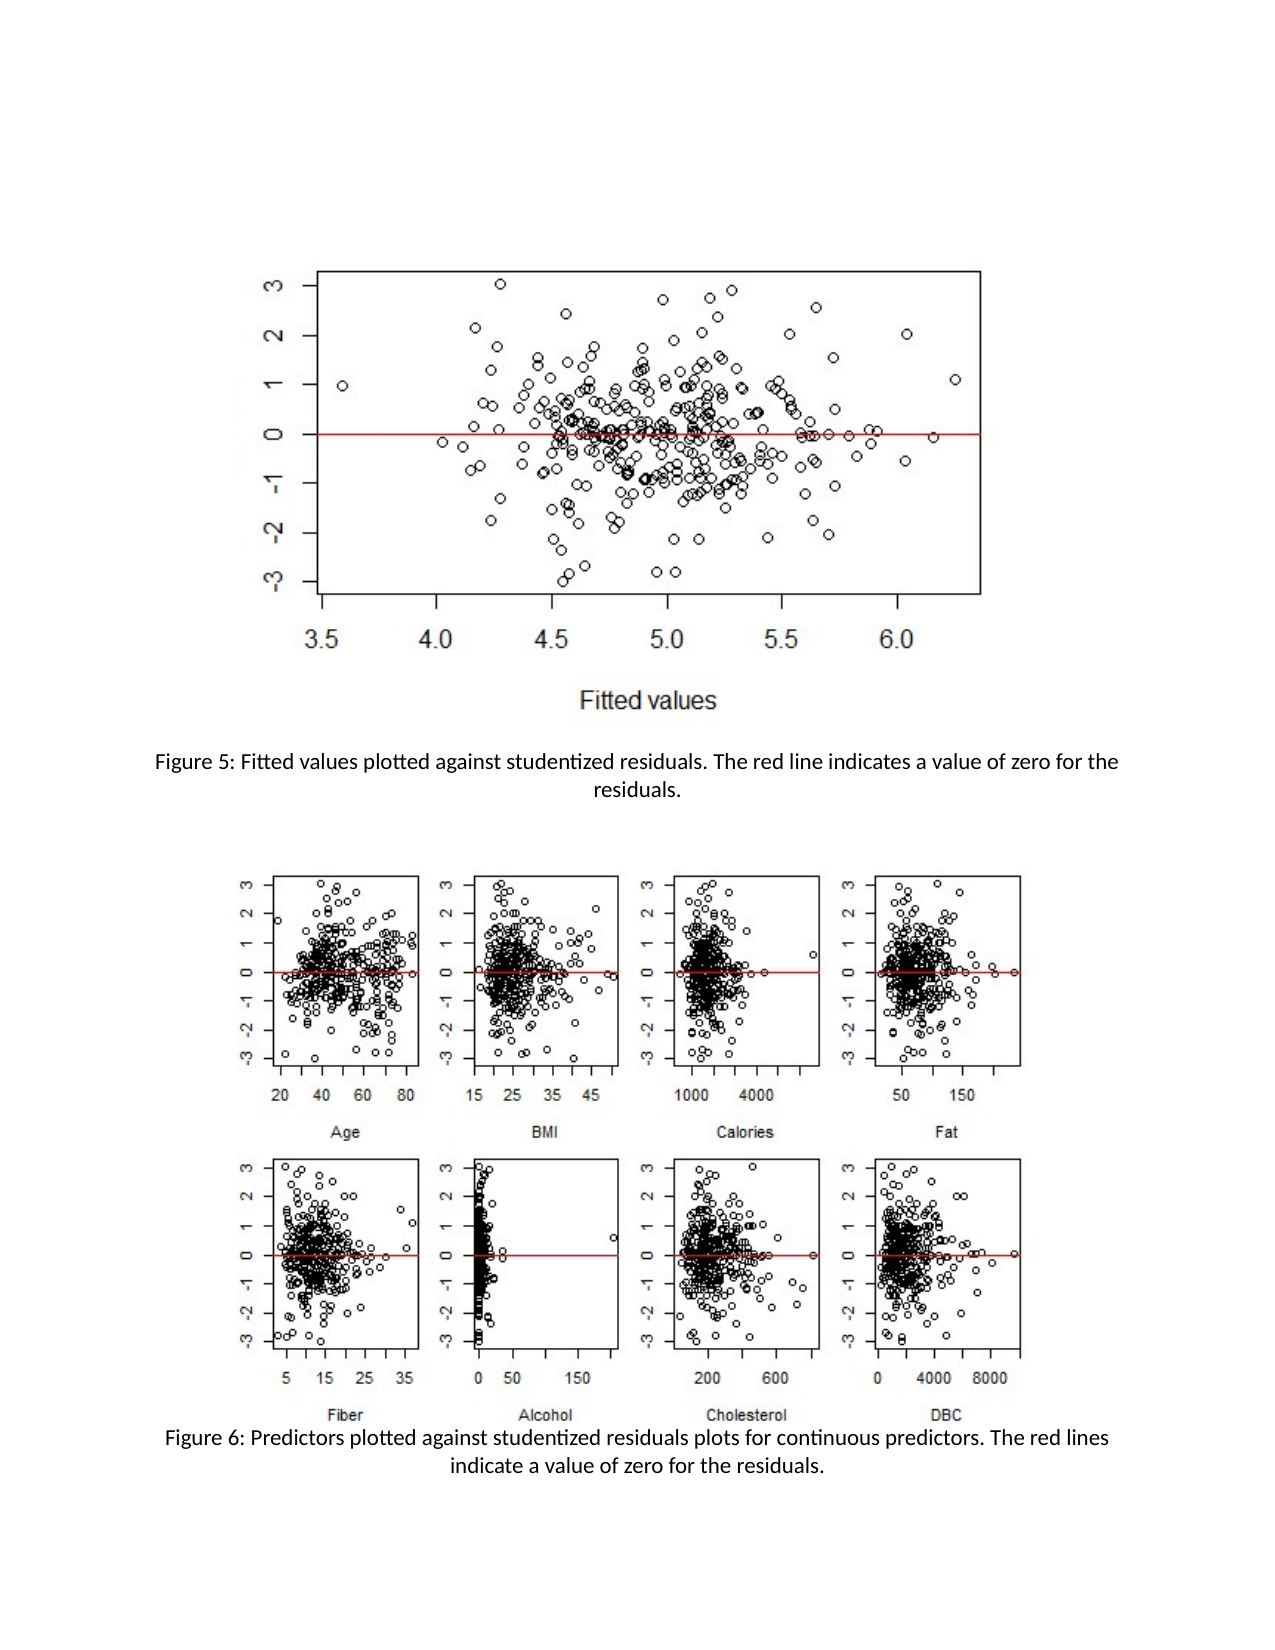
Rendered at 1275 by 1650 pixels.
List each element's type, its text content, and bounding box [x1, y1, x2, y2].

picture [231, 150, 1044, 747]
text Figure 6: Predictors plotted against studentized residuals plots for continuous predictors. The red lines indicate a value of zero for the residuals. [150, 1423, 1125, 1479]
text Figure 5: Fitted values plotted against studentized residuals. The red line indicates a value of zero for the residuals. [150, 747, 1125, 803]
picture [236, 858, 1039, 1424]
